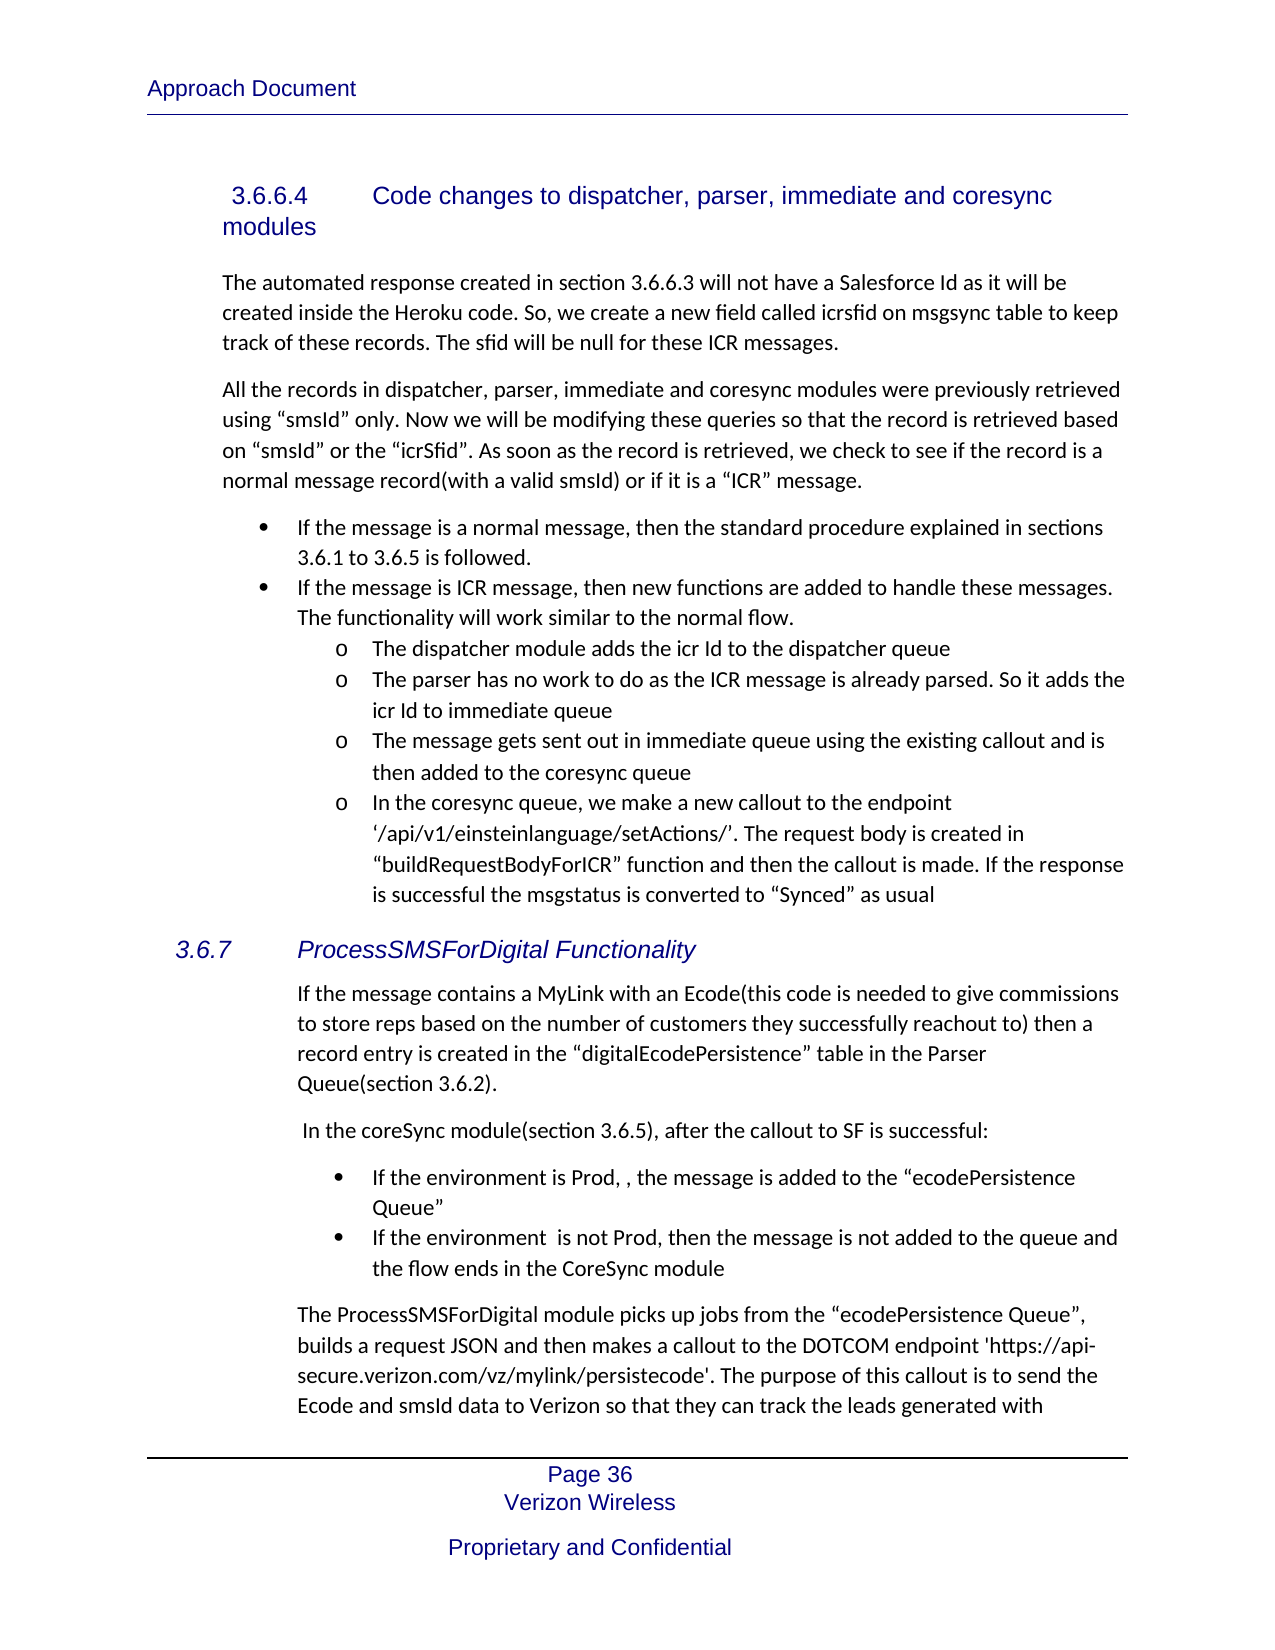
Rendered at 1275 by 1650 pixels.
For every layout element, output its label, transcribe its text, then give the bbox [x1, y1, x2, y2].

text The automated response created in section 3.6.6.3 will not have a Salesforce Id as it will be created inside the Heroku code. So, we create a new field called icrsfid on msgsync table to keep track of these records. The sfid will be null for these ICR messages. [222, 268, 1128, 356]
list In the coresync queue, we make a new callout to the endpoint ‘/api/v1/einsteinlanguage/setActions/’. The request body is created in “buildRequestBodyForICR” function and then the callout is made. If the response is successful the msgstatus is converted to “Synced” as usual [334, 788, 1128, 908]
list If the environment is not Prod, then the message is not added to the queue and the flow ends in the CoreSync module [334, 1223, 1128, 1282]
text If the message contains a MyLink with an Ecode(this code is needed to give commissions to store reps based on the number of customers they successfully reachout to) then a record entry is created in the “digitalEcodePersistence” table in the Parser Queue(section 3.6.2). [297, 979, 1128, 1097]
subtitle Code changes to dispatcher, parser, immediate and coresync modules [222, 181, 1128, 241]
list The message gets sent out in immediate queue using the existing callout and is then added to the coresync queue [334, 727, 1128, 786]
subtitle ProcessSMSForDigital Functionality [175, 935, 1128, 964]
list If the environment is Prod, , the message is added to the “ecodePersistence Queue” [334, 1163, 1128, 1221]
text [297, 1301, 1128, 1419]
list If the message is ICR message, then new functions are added to handle these messages. The functionality will work similar to the normal flow. [259, 573, 1128, 631]
list If the message is a normal message, then the standard procedure explained in sections 3.6.1 to 3.6.5 is followed. [259, 513, 1128, 571]
list The parser has no work to do as the ICR message is already parsed. So it adds the icr Id to immediate queue [334, 665, 1128, 724]
text In the coreSync module(section 3.6.5), after the callout to SF is successful: [297, 1116, 1128, 1144]
list The dispatcher module adds the icr Id to the dispatcher queue [334, 634, 1128, 663]
text All the records in dispatcher, parser, immediate and coresync modules were previously retrieved using “smsId” only. Now we will be modifying these queries so that the record is retrieved based on “smsId” or the “icrSfid”. As soon as the record is retrieved, we check to see if the record is a normal message record(with a valid smsId) or if it is a “ICR” message. [222, 375, 1128, 494]
